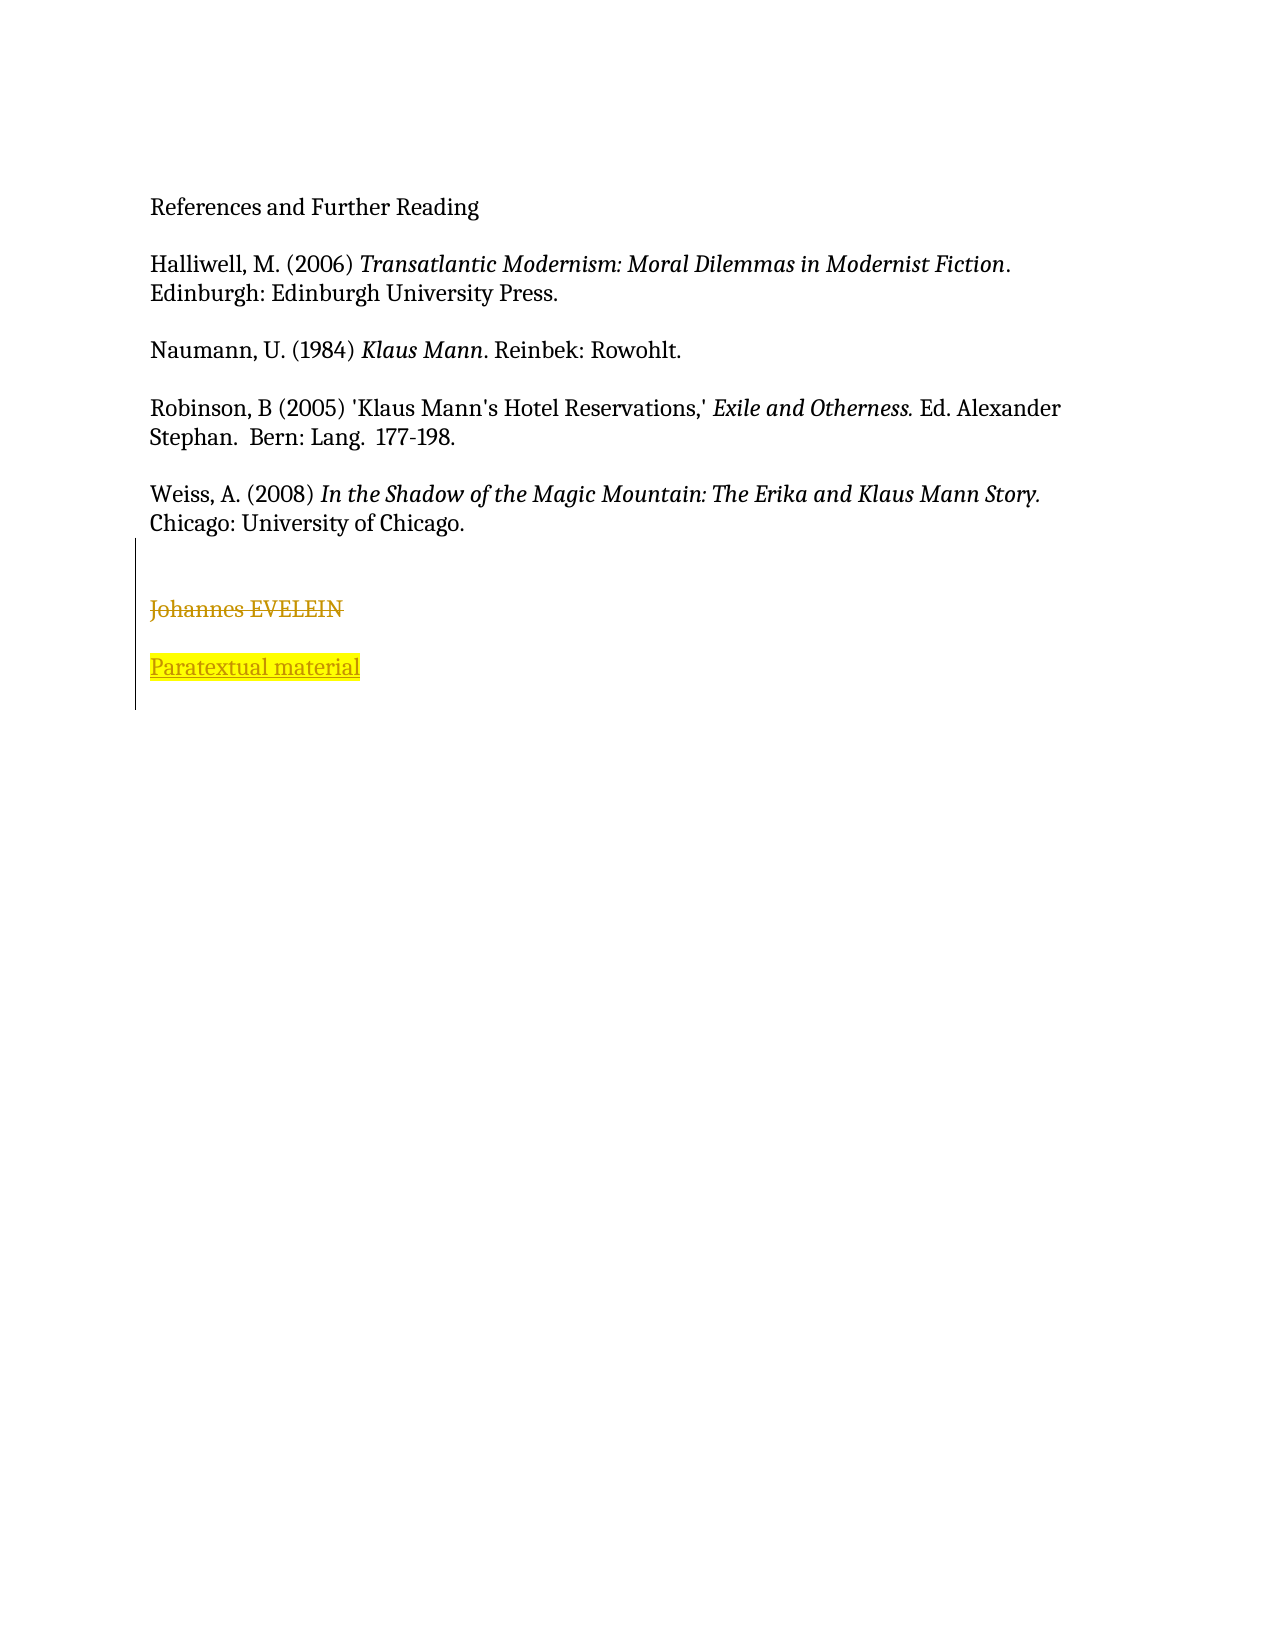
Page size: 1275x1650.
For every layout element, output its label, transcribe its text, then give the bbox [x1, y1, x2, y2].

text Naumann, U. (1984) Klaus Mann. Reinbek: Rowohlt. [150, 336, 1125, 365]
text Weiss, A. (2008) In the Shadow of the Magic Mountain: The Erika and Klaus Mann Story. Chicago: University of Chicago. [150, 480, 1125, 537]
text Robinson, B (2005) 'Klaus Mann's Hotel Reservations,' Exile and Otherness. Ed. Alexander Stephan. Bern: Lang. 177-198. [150, 394, 1125, 451]
text References and Further Reading [150, 192, 1125, 221]
text Halliwell, M. (2006) Transatlantic Modernism: Moral Dilemmas in Modernist Fiction. Edinburgh: Edinburgh University Press. [150, 250, 1125, 307]
